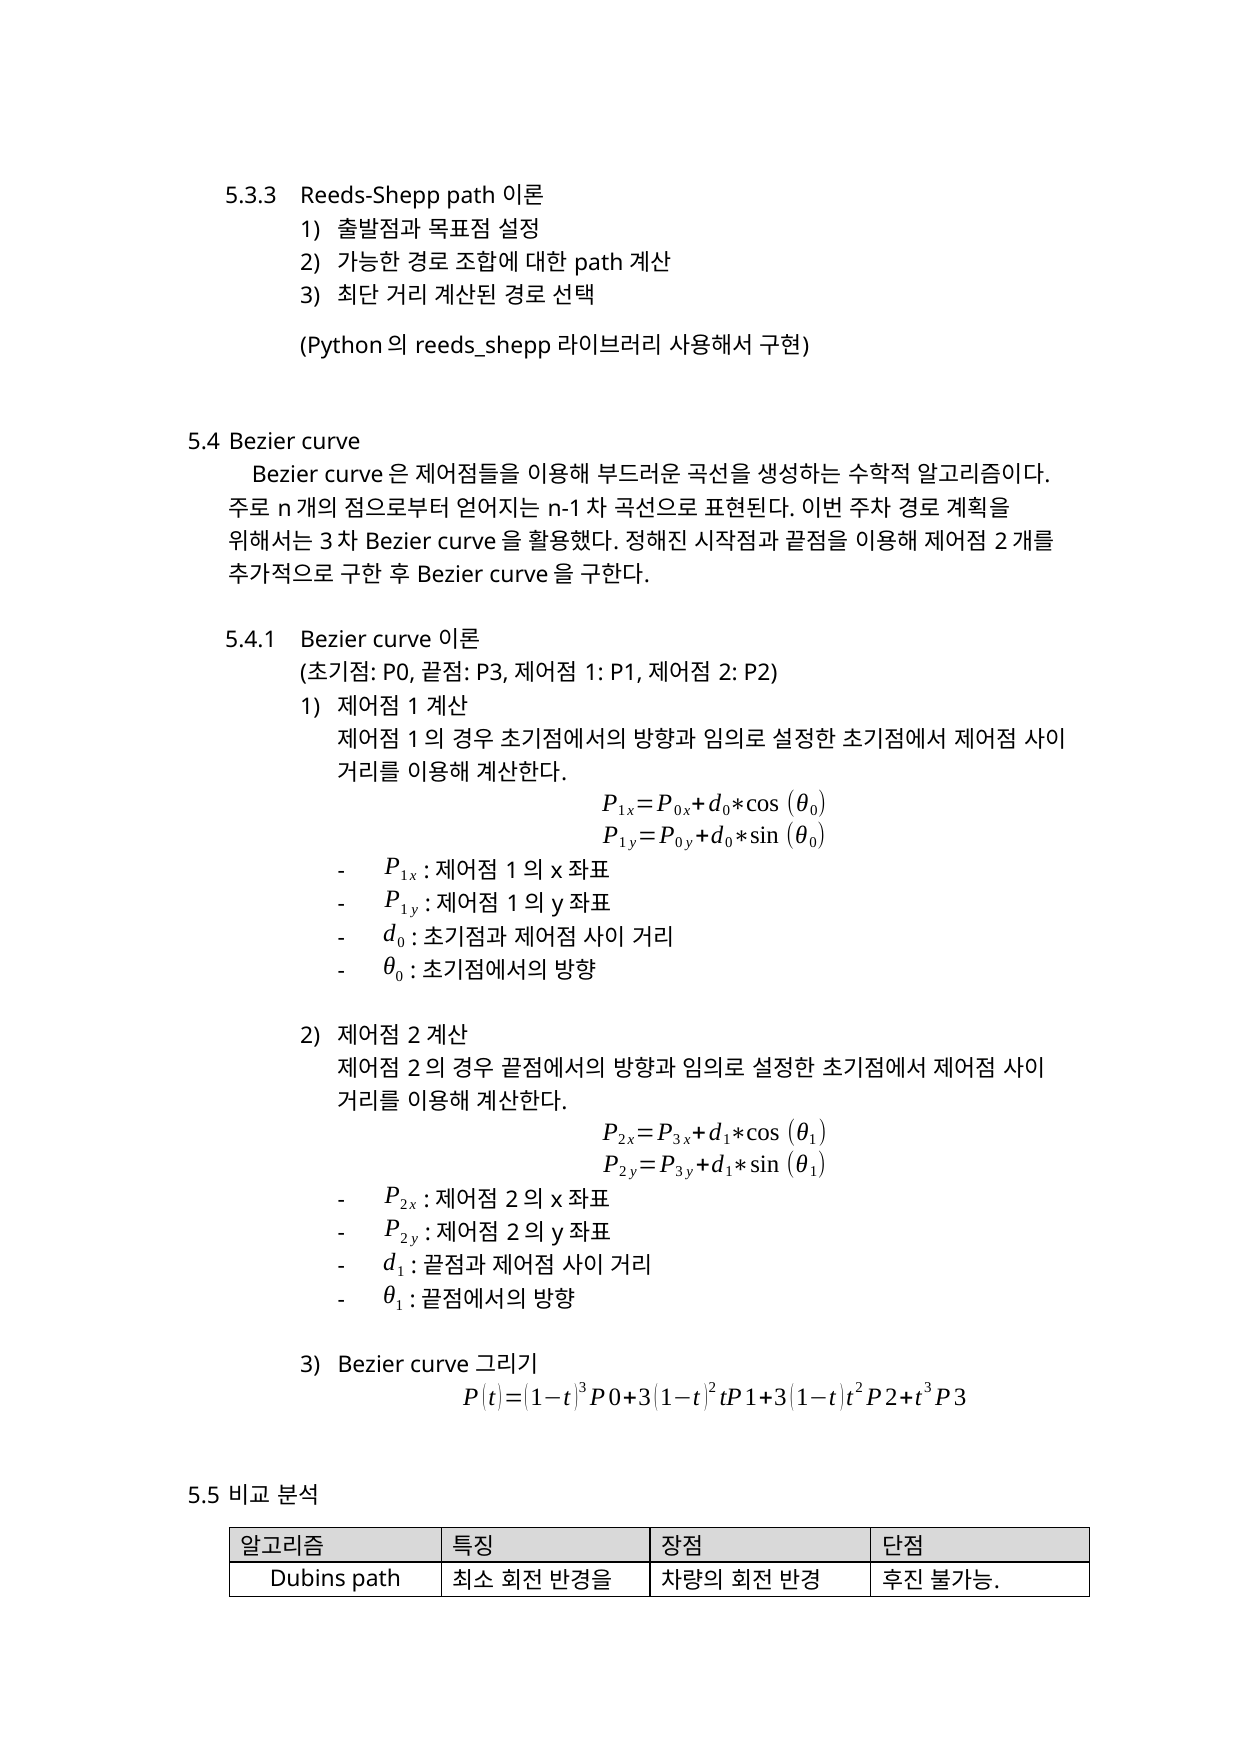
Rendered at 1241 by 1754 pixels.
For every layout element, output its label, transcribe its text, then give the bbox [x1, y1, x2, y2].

table_cell Dubins path [230, 1563, 441, 1596]
table_header 알고리즘 [230, 1528, 441, 1561]
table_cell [651, 1563, 870, 1596]
list 출발점과 목표점 설정 [300, 211, 1090, 244]
list (초기점: P0, 끝점: P3, 제어점 1: P1, 제어점 2: P2) [300, 654, 1090, 688]
list Bezier curve [187, 425, 1090, 456]
list 최단 거리 계산된 경로 선택 [300, 277, 1090, 311]
list Bezier curve은 제어점들을 이용해 부드러운 곡선을 생성하는 수학적 알고리즘이다. 주로 n개의 점으로부터 얻어지는 n-1차 곡선으로 표현된다. 이번 주차 경로 계획을 위해서는 3차 Bezier curve을 활용했다. 정해진 시작점과 끝점을 이용해 제어점 2개를 추가적으로 구한 후 Bezier curve을 구한다. [229, 456, 1090, 590]
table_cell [442, 1563, 649, 1596]
table_header 특징 [442, 1528, 649, 1561]
list 가능한 경로 조합에 대한 path 계산 [300, 244, 1090, 277]
list 제어점 2 계산 [300, 1017, 1090, 1050]
list : 제어점 1의 x 좌표 [337, 852, 1090, 885]
list : 제어점 2의 y 좌표 [337, 1214, 1090, 1247]
text (Python의 reeds_shepp 라이브러리 사용해서 구현) [300, 327, 1090, 361]
list : 끝점과 제어점 사이 거리 [337, 1247, 1090, 1281]
list : 제어점 2의 x 좌표 [337, 1181, 1090, 1214]
table_header 단점 [871, 1528, 1089, 1561]
list 제어점 1의 경우 초기점에서의 방향과 임의로 설정한 초기점에서 제어점 사이 거리를 이용해 계산한다. [337, 721, 1090, 788]
list Bezier curve 그리기 [300, 1346, 1090, 1379]
list 제어점 2의 경우 끝점에서의 방향과 임의로 설정한 초기점에서 제어점 사이 거리를 이용해 계산한다. [337, 1050, 1090, 1117]
list Reeds-Shepp path 이론 [225, 177, 1090, 211]
list 제어점 1 계산 [300, 688, 1090, 721]
list Bezier curve 이론 [225, 621, 1090, 654]
list : 끝점에서의 방향 [337, 1281, 1090, 1314]
list 비교 분석 [187, 1477, 1090, 1510]
list : 초기점에서의 방향 [337, 952, 1090, 985]
list : 제어점 1의 y 좌표 [337, 885, 1090, 918]
list : 초기점과 제어점 사이 거리 [337, 918, 1090, 952]
table_cell 후진 불가능. [871, 1563, 1089, 1596]
table_header 장점 [651, 1528, 870, 1561]
